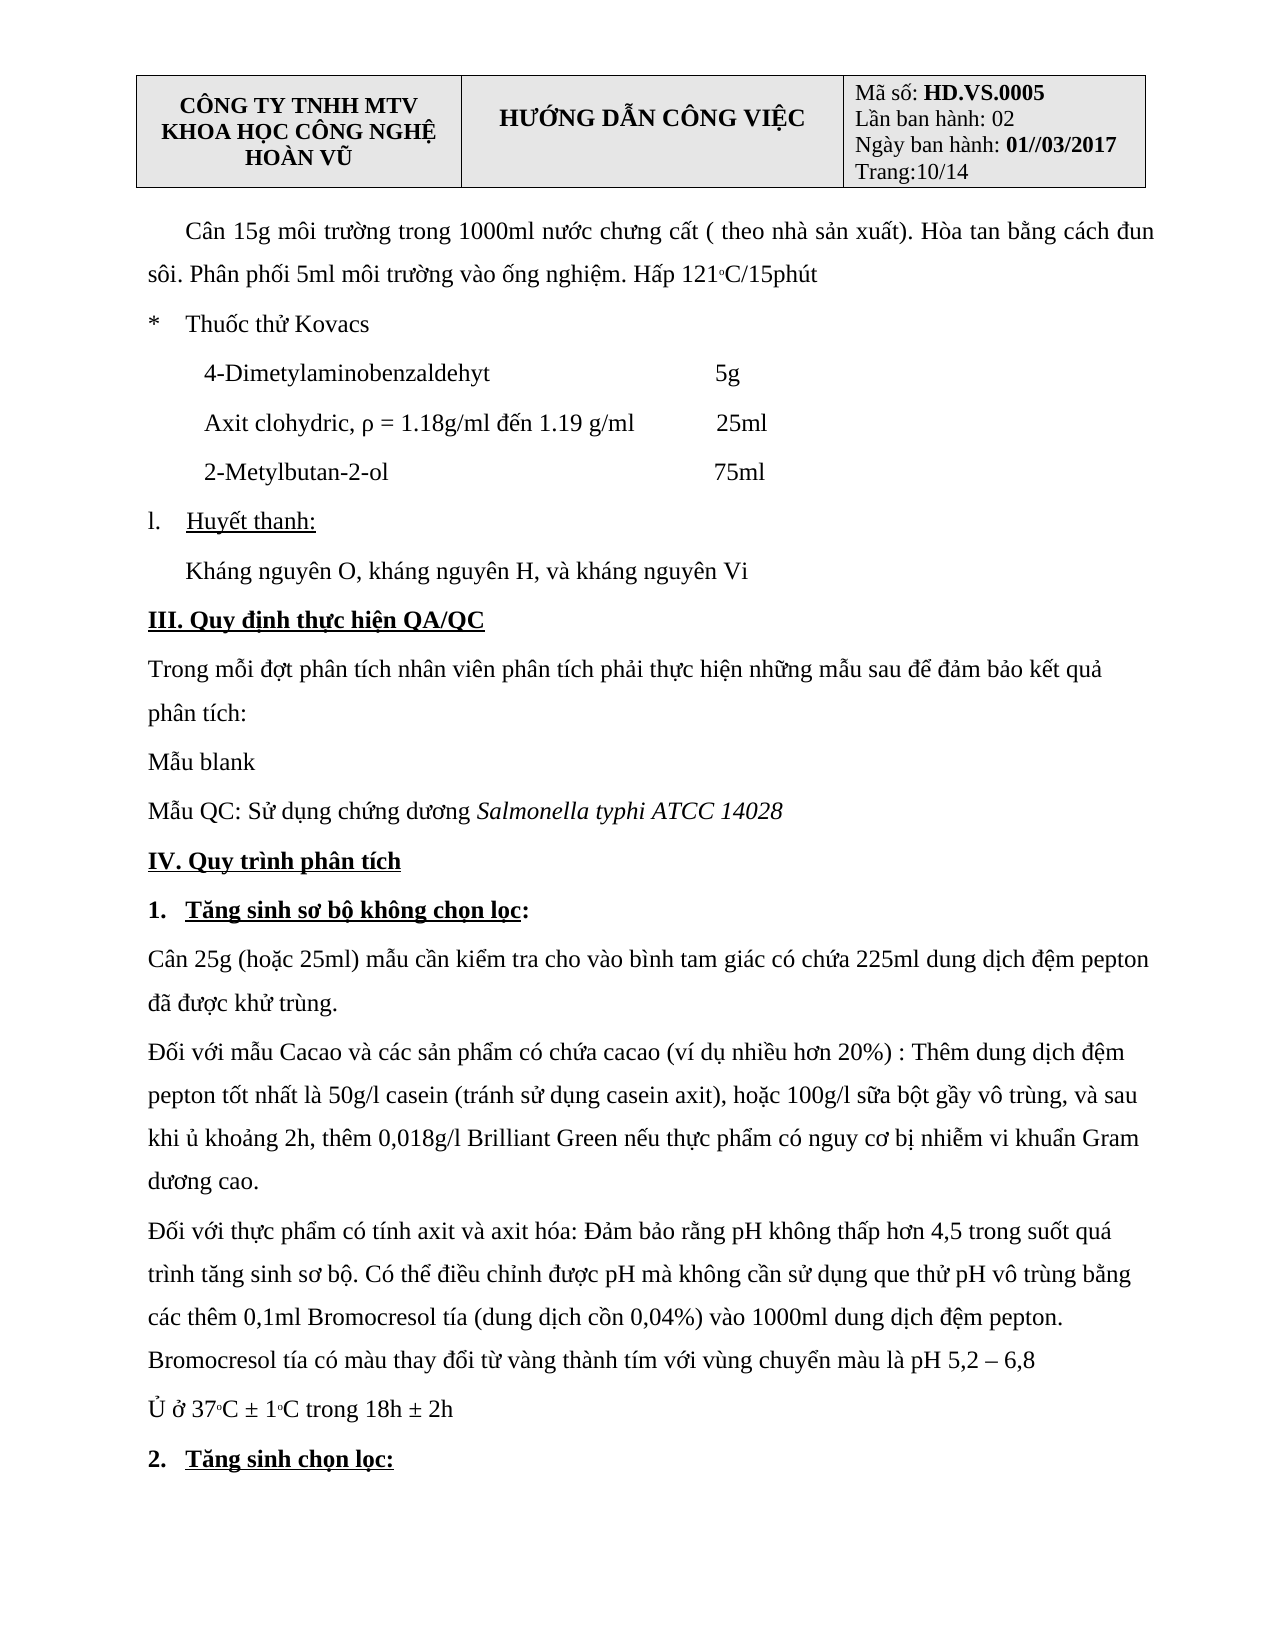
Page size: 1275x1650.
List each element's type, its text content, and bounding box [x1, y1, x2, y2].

text * Thuốc thử Kovacs [148, 309, 1157, 338]
text IV. Quy trình phân tích [148, 846, 1157, 874]
text Cân 15g môi trường trong 1000ml nước chưng cất ( theo nhà sản xuất). Hòa tan bằng cách đun sôi. Phân phối 5ml môi trường vào ống nghiệm. Hấp 121oC/15phút [148, 216, 1157, 288]
text 1. Tăng sinh sơ bộ không chọn lọc: [148, 895, 1157, 924]
text Mẫu blank [148, 747, 1157, 776]
text 2. Tăng sinh chọn lọc: [148, 1444, 1157, 1473]
text Đối với thực phẩm có tính axit và axit hóa: Đảm bảo rằng pH không thấp hơn 4,5 trong suốt quá trình tăng sinh sơ bộ. Có thể điều chỉnh được pH mà không cần sử dụng que thử pH vô trùng bằng các thêm 0,1ml Bromocresol tía (dung dịch cồn 0,04%) vào 1000ml dung dịch đệm pepton. Bromocresol tía có màu thay đổi từ vàng thành tím với vùng chuyển màu là pH 5,2 – 6,8 [148, 1216, 1157, 1374]
text III. Quy định thực hiện QA/QC [148, 605, 1157, 634]
text Axit clohydric, ρ = 1.18g/ml đến 1.19 g/ml 25ml [148, 408, 1157, 436]
text Trong mỗi đợt phân tích nhân viên phân tích phải thực hiện những mẫu sau để đảm bảo kết quả phân tích: [148, 654, 1157, 726]
text l. Huyết thanh: [148, 506, 1157, 535]
text Cân 25g (hoặc 25ml) mẫu cần kiểm tra cho vào bình tam giác có chứa 225ml dung dịch đệm pepton đã được khử trùng. [148, 944, 1157, 1016]
text Mẫu QC: Sử dụng chứng dương Salmonella typhi ATCC 14028 [148, 796, 1157, 825]
text Đối với mẫu Cacao và các sản phẩm có chứa cacao (ví dụ nhiều hơn 20%) : Thêm dung dịch đệm pepton tốt nhất là 50g/l casein (tránh sử dụng casein axit), hoặc 100g/l sữa bột gầy vô trùng, và sau khi ủ khoảng 2h, thêm 0,018g/l Brilliant Green nếu thực phẩm có nguy cơ bị nhiễm vi khuẩn Gram dương cao. [148, 1037, 1157, 1195]
text Ủ ở 37oC ± 1oC trong 18h ± 2h [148, 1394, 1157, 1423]
text 2-Metylbutan-2-ol 75ml [148, 457, 1157, 486]
text 4-Dimetylaminobenzaldehyt 5g [148, 358, 1157, 387]
text Kháng nguyên O, kháng nguyên H, và kháng nguyên Vi [148, 556, 1157, 584]
